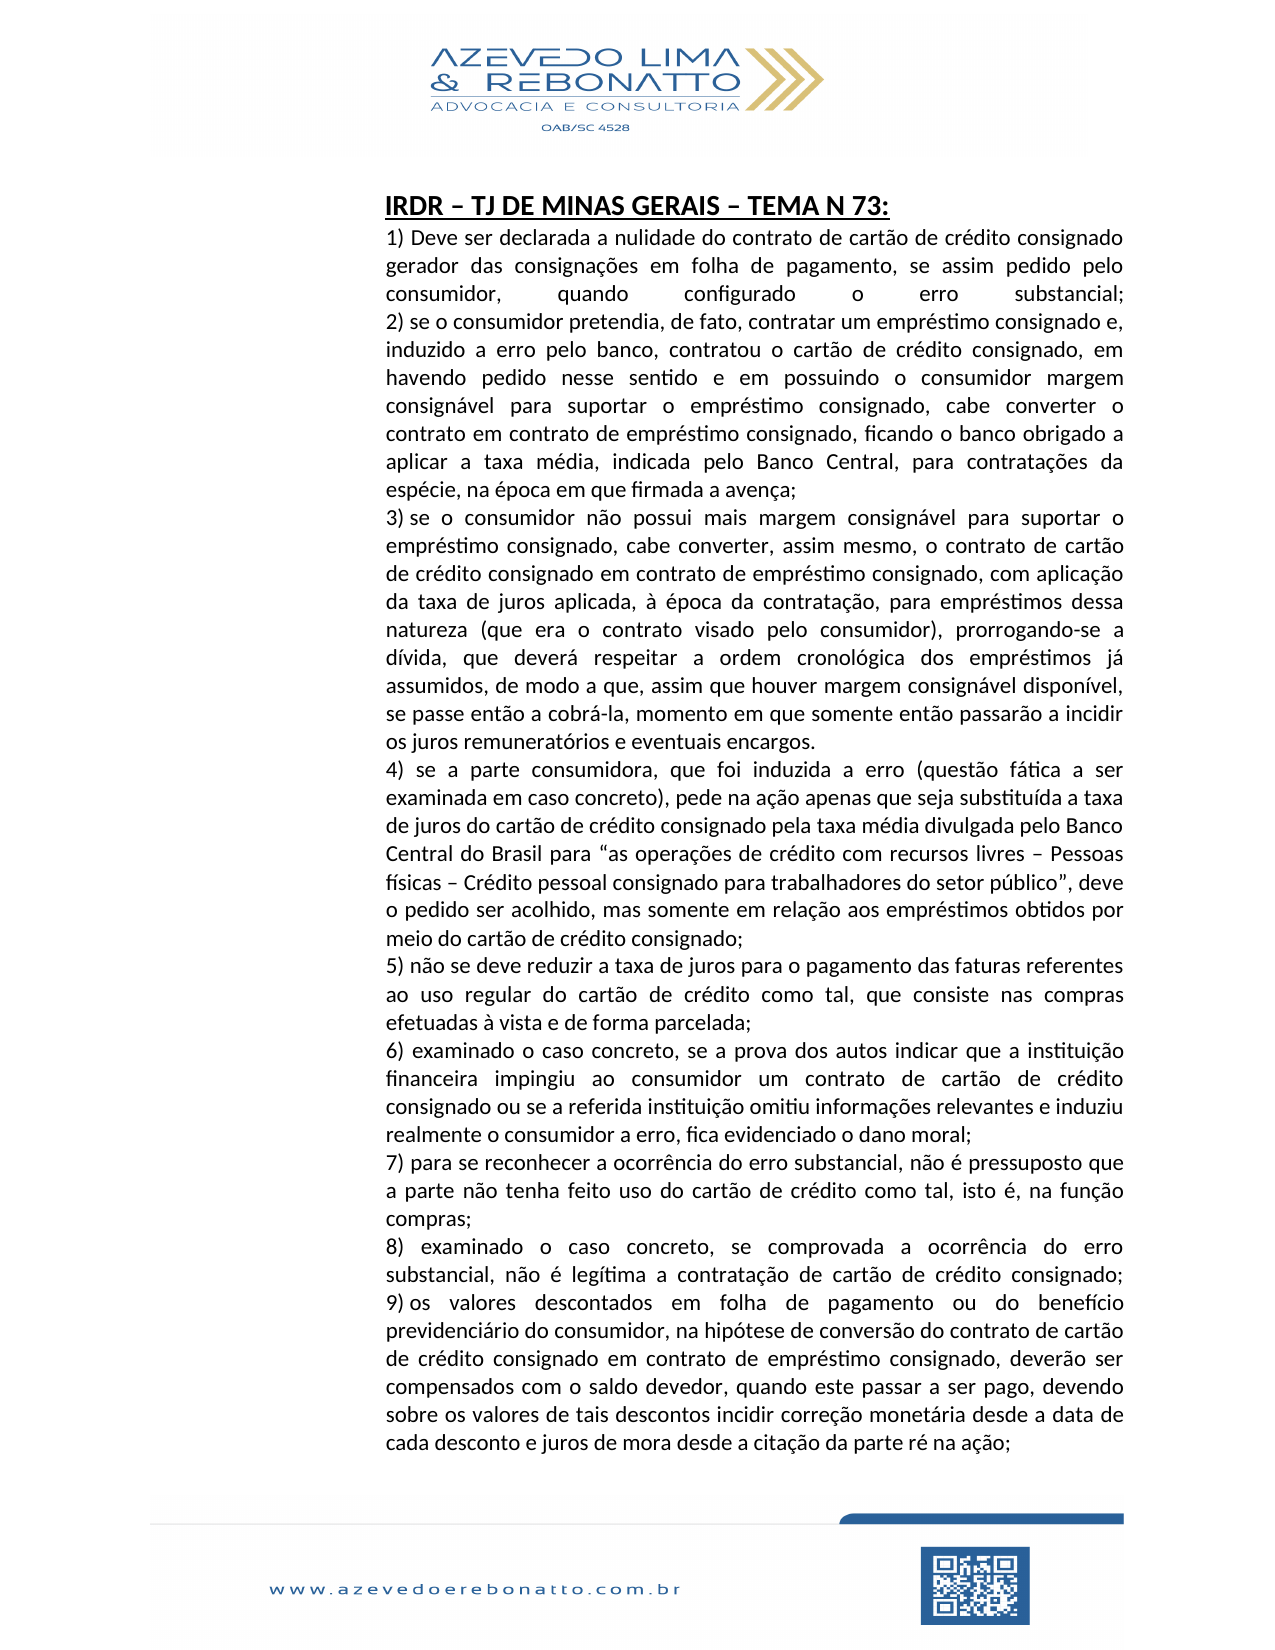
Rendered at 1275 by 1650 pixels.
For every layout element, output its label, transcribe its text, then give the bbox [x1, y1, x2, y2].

list 7) para se reconhecer a ocorrência do erro substancial, não é pressuposto que a parte não tenha feito uso do cartão de crédito como tal, isto é, na função compras; [386, 1148, 1125, 1232]
list 4) se a parte consumidora, que foi induzida a erro (questão fática a ser examinada em caso concreto), pede na ação apenas que seja substituída a taxa de juros do cartão de crédito consignado pela taxa média divulgada pelo Banco Central do Brasil para “as operações de crédito com recursos livres – Pessoas físicas – Crédito pessoal consignado para trabalhadores do setor público”, deve o pedido ser acolhido, mas somente em relação aos empréstimos obtidos por meio do cartão de crédito consignado; [386, 756, 1125, 952]
picture [150, 14, 1089, 157]
list 5) não se deve reduzir a taxa de juros para o pagamento das faturas referentes ao uso regular do cartão de crédito como tal, que consiste nas compras efetuadas à vista e de forma parcelada; [386, 952, 1125, 1036]
list 6) examinado o caso concreto, se a prova dos autos indicar que a instituição financeira impingiu ao consumidor um contrato de cartão de crédito consignado ou se a referida instituição omitiu informações relevantes e induziu realmente o consumidor a erro, fica evidenciado o dano moral; [386, 1036, 1125, 1148]
text IRDR – TJ DE MINAS GERAIS – TEMA N 73: [384, 187, 1124, 223]
list 8) examinado o caso concreto, se comprovada a ocorrência do erro substancial, não é legítima a contratação de cartão de crédito consignado; 9) os valores descontados em folha de pagamento ou do benefício previdenciário do consumidor, na hipótese de conversão do contrato de cartão de crédito consignado em contrato de empréstimo consignado, deverão ser compensados com o saldo devedor, quando este passar a ser pago, devendo sobre os valores de tais descontos incidir correção monetária desde a data de cada desconto e juros de mora desde a citação da parte ré na ação; [386, 1232, 1125, 1456]
picture [150, 1495, 1124, 1650]
list 3) se o consumidor não possui mais margem consignável para suportar o empréstimo consignado, cabe converter, assim mesmo, o contrato de cartão de crédito consignado em contrato de empréstimo consignado, com aplicação da taxa de juros aplicada, à época da contratação, para empréstimos dessa natureza (que era o contrato visado pelo consumidor), prorrogando-se a dívida, que deverá respeitar a ordem cronológica dos empréstimos já assumidos, de modo a que, assim que houver margem consignável disponível, se passe então a cobrá-la, momento em que somente então passarão a incidir os juros remuneratórios e eventuais encargos. [386, 503, 1125, 756]
list 1) Deve ser declarada a nulidade do contrato de cartão de crédito consignado gerador das consignações em folha de pagamento, se assim pedido pelo consumidor, quando configurado o erro substancial; 2) se o consumidor pretendia, de fato, contratar um empréstimo consignado e, induzido a erro pelo banco, contratou o cartão de crédito consignado, em havendo pedido nesse sentido e em possuindo o consumidor margem consignável para suportar o empréstimo consignado, cabe converter o contrato em contrato de empréstimo consignado, ficando o banco obrigado a aplicar a taxa média, indicada pelo Banco Central, para contratações da espécie, na época em que firmada a avença; [386, 223, 1125, 503]
